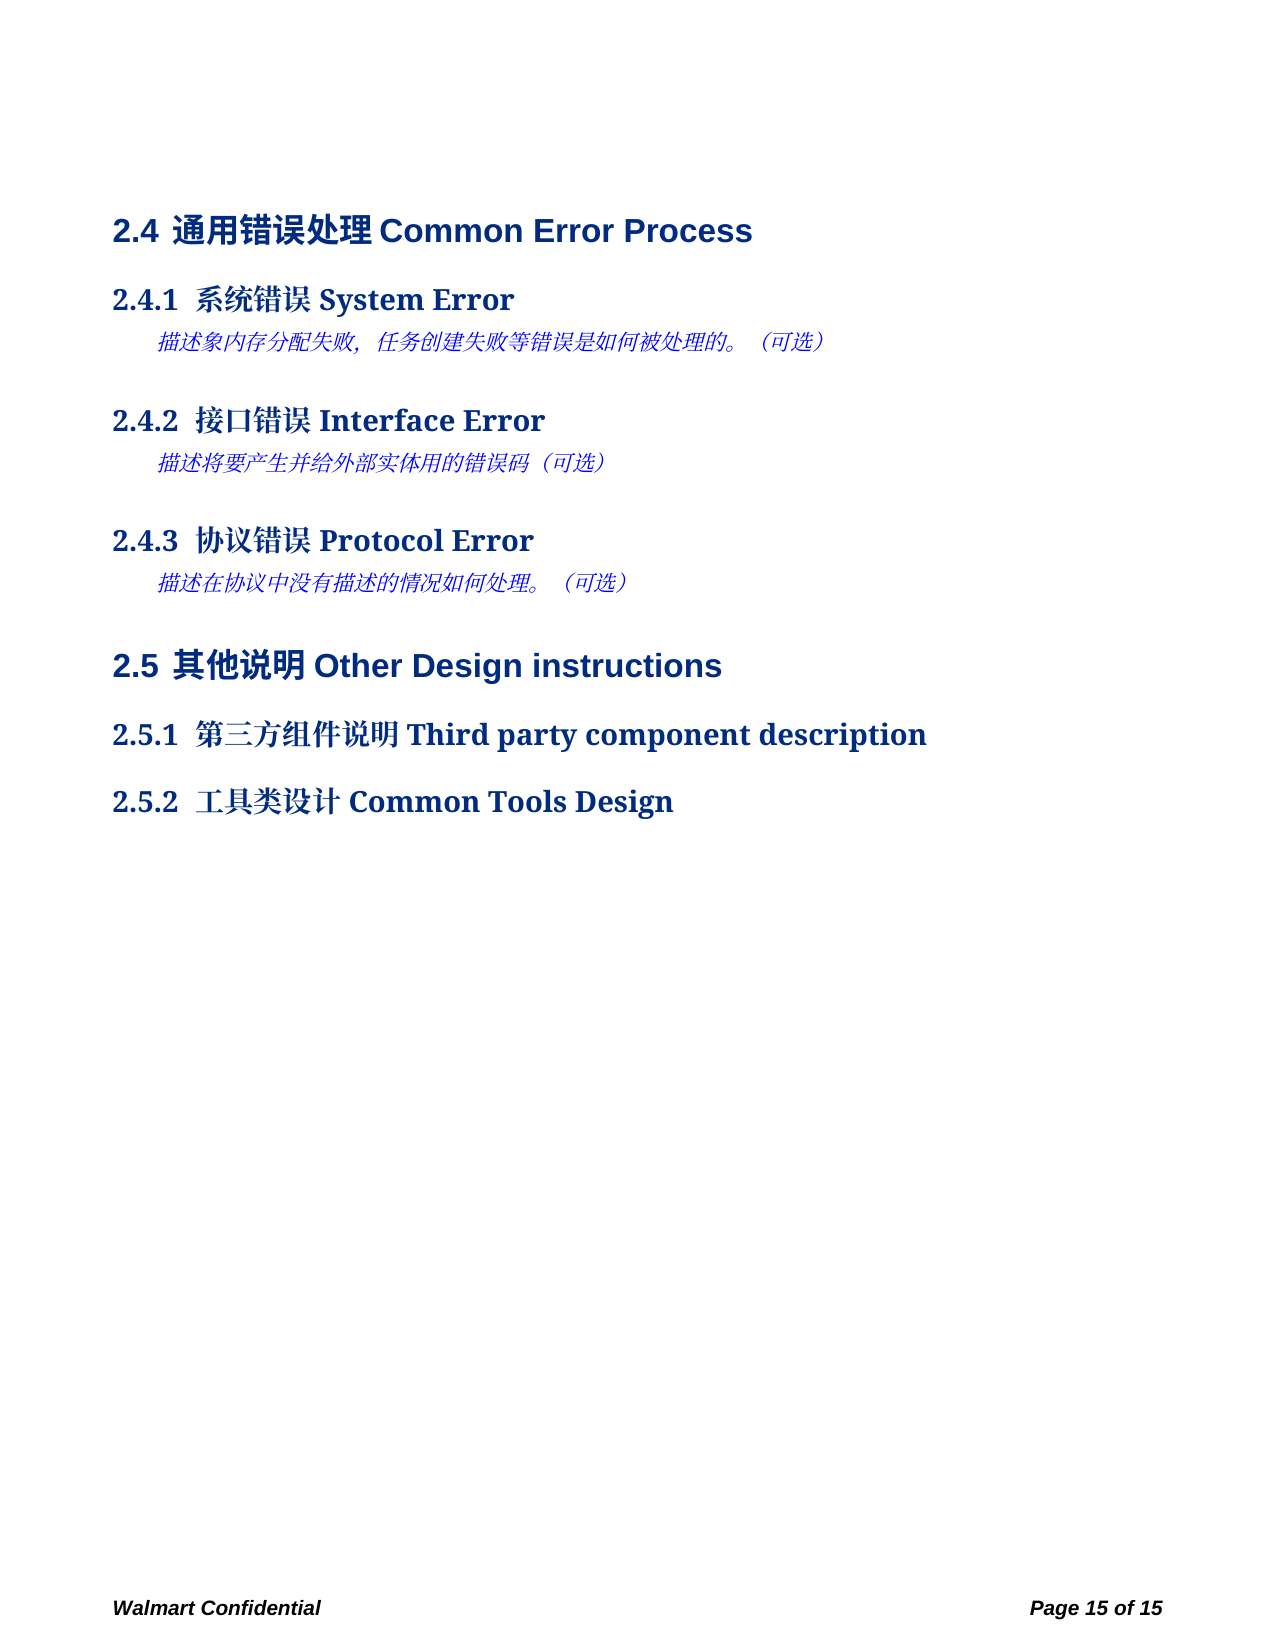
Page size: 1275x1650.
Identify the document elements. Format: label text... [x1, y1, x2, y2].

subtitle 接口错误 Interface Error [112, 397, 1162, 439]
subtitle 通用错误处理Common Error Process [112, 204, 1162, 252]
text 描述象内存分配失败，任务创建失败等错误是如何被处理的。（可选） [112, 325, 1162, 357]
text 描述将要产生并给外部实体用的错误码（可选） [112, 446, 1162, 477]
subtitle 协议错误 Protocol Error [112, 518, 1162, 560]
subtitle 第三方组件说明 Third party component description [112, 712, 1162, 754]
subtitle 工具类设计 Common Tools Design [112, 779, 1162, 821]
subtitle 系统错误 System Error [112, 277, 1162, 319]
text 描述在协议中没有描述的情况如何处理。（可选） [112, 566, 1162, 598]
subtitle 其他说明 Other Design instructions [112, 638, 1162, 687]
